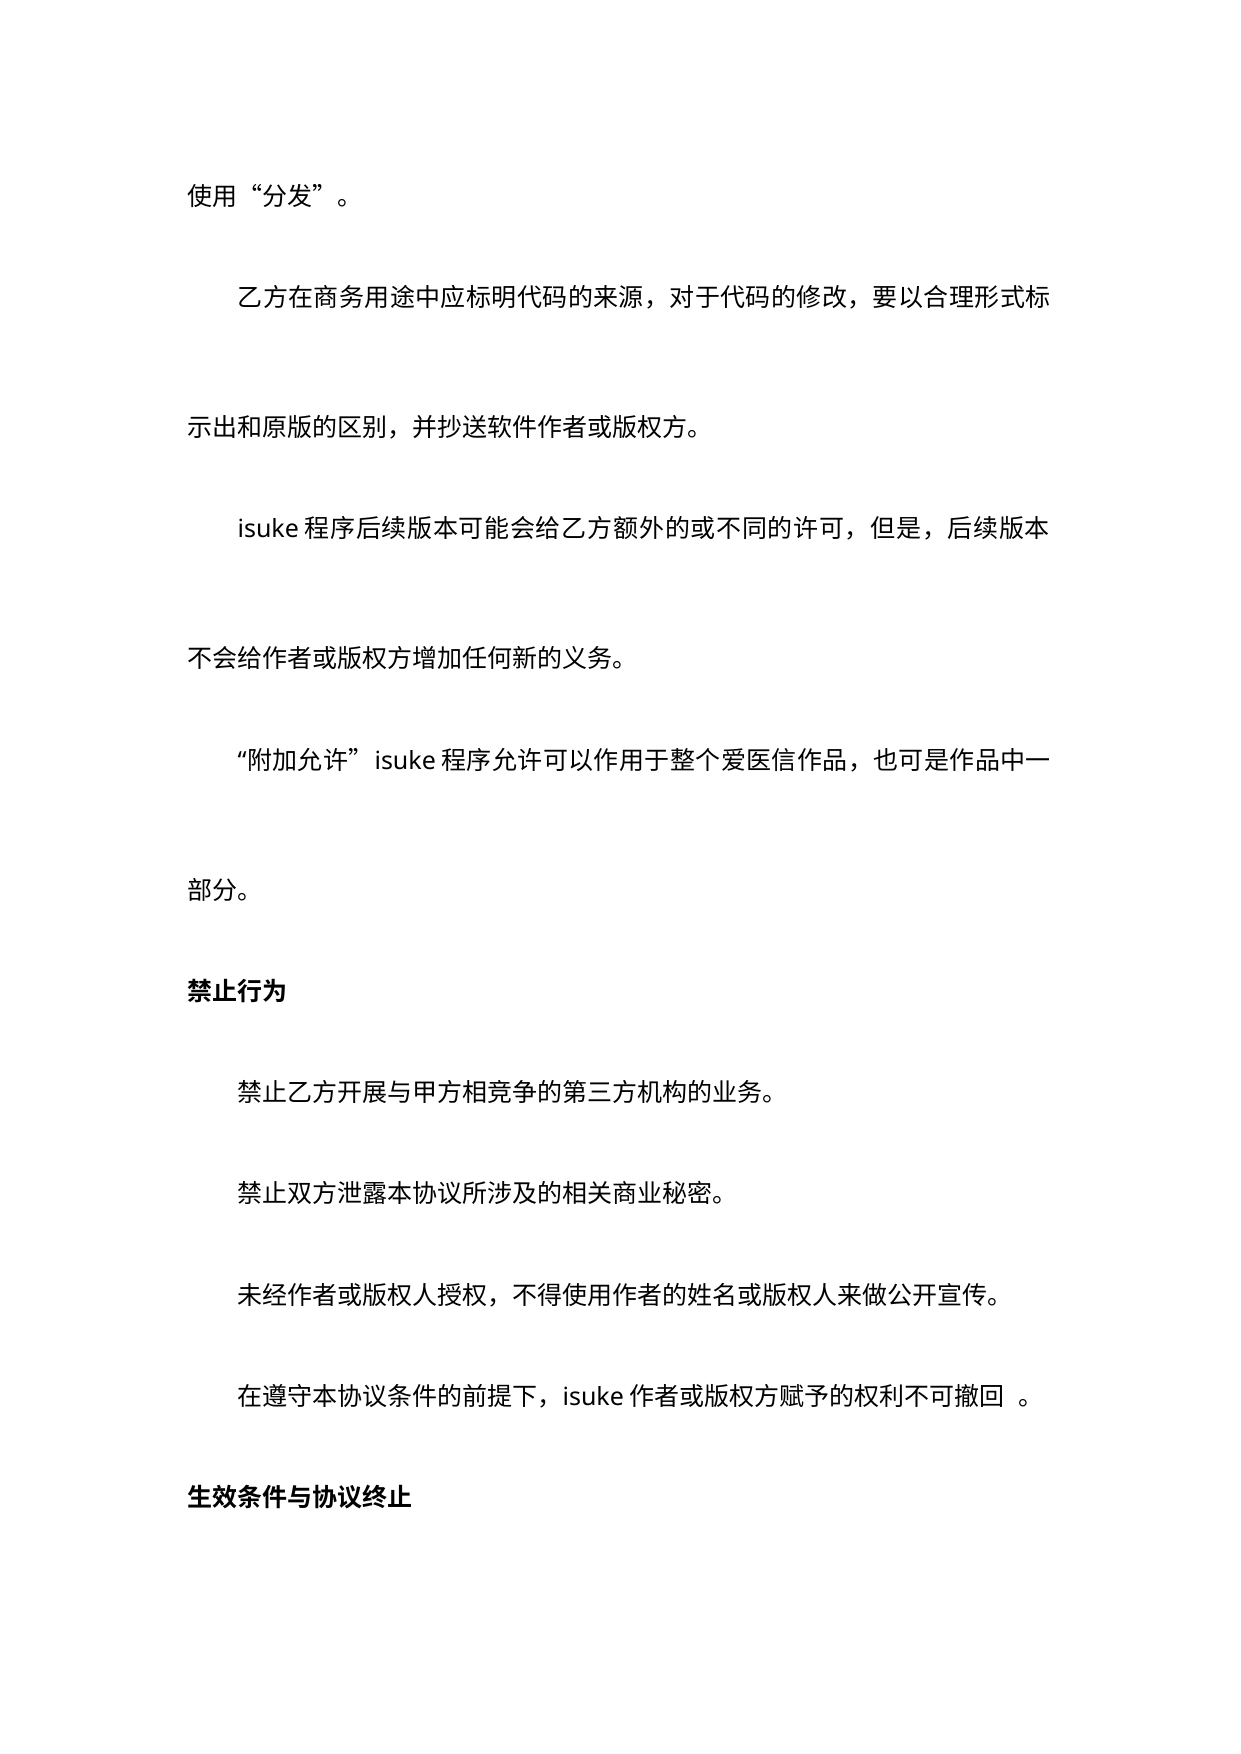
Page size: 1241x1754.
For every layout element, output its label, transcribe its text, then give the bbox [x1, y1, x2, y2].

list isuke程序后续版本可能会给乙方额外的或不同的许可，但是，后续版本不会给作者或版权方增加任何新的义务。 [187, 494, 1053, 689]
list 乙方在商务用途中应标明代码的来源，对于代码的修改，要以合理形式标示出和原版的区别，并抄送软件作者或版权方。 [187, 263, 1053, 458]
list 禁止行为 [187, 957, 1053, 1022]
list 生效条件与协议终止 [187, 1463, 1053, 1528]
list 在遵守本协议条件的前提下，isuke作者或版权方赋予的权利不可撤回 。 [187, 1362, 1053, 1427]
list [187, 162, 1053, 227]
list 未经作者或版权人授权，不得使用作者的姓名或版权人来做公开宣传。 [187, 1261, 1053, 1326]
list 禁止双方泄露本协议所涉及的相关商业秘密。 [187, 1159, 1053, 1224]
list “附加允许”isuke程序允许可以作用于整个爱医信作品，也可是作品中一部分。 [187, 726, 1053, 921]
list 禁止乙方开展与甲方相竞争的第三方机构的业务。 [187, 1058, 1053, 1123]
